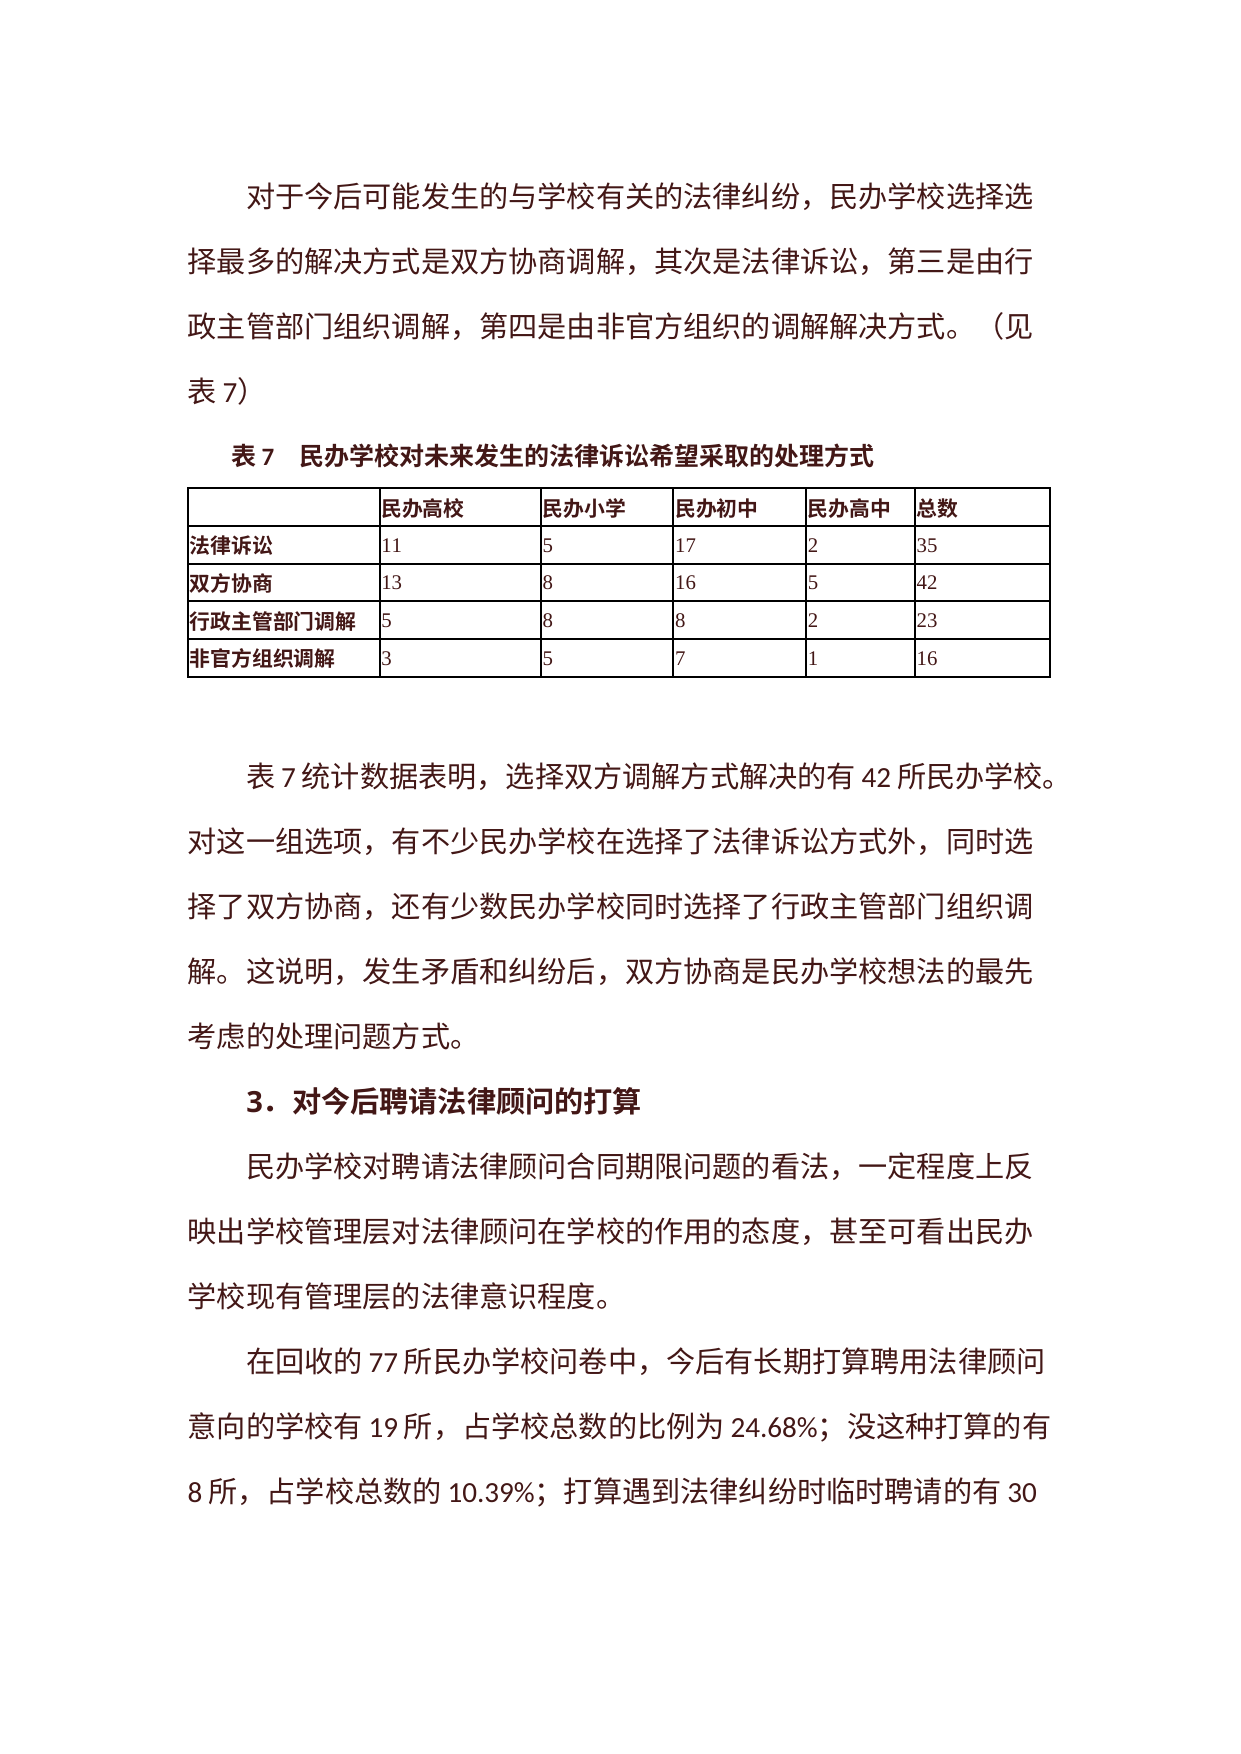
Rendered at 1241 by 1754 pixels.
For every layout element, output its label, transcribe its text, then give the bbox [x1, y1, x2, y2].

table_cell 16 [674, 565, 805, 600]
table_cell 2 [807, 602, 914, 638]
table_cell 13 [381, 565, 540, 600]
table_cell 3 [381, 640, 540, 676]
table_cell 5 [542, 640, 672, 676]
table_cell 1 [807, 640, 914, 676]
table_header 总数 [916, 489, 1049, 525]
table_cell 5 [807, 565, 914, 600]
table_cell 行政主管部门调解 [189, 602, 379, 638]
table_cell 双方协商 [189, 565, 379, 600]
table_cell 非官方组织调解 [189, 640, 379, 676]
table_header 民办小学 [542, 489, 672, 525]
text 表7统计数据表明，选择双方调解方式解决的有42所民办学校。对这一组选项，有不少民办学校在选择了法律诉讼方式外，同时选择了双方协商，还有少数民办学校同时选择了行政主管部门组织调解。这说明，发生矛盾和纠纷后，双方协商是民办学校想法的最先考虑的处理问题方式。 [187, 743, 1053, 1068]
table_header 民办高中 [807, 489, 914, 525]
table_cell 11 [381, 527, 540, 562]
table_header [189, 489, 379, 525]
text 民办学校对聘请法律顾问合同期限问题的看法，一定程度上反映出学校管理层对法律顾问在学校的作用的态度，甚至可看出民办学校现有管理层的法律意识程度。 [187, 1133, 1053, 1328]
table_cell 16 [916, 640, 1049, 676]
table_cell 8 [542, 602, 672, 638]
table_cell 35 [916, 527, 1049, 562]
text 表7 民办学校对未来发生的法律诉讼希望采取的处理方式 [187, 422, 1053, 487]
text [187, 1328, 1053, 1523]
table_cell 8 [674, 602, 805, 638]
text 3．对今后聘请法律顾问的打算 [187, 1068, 1053, 1133]
table_cell 5 [381, 602, 540, 638]
table_cell 法律诉讼 [189, 527, 379, 562]
table_header 民办高校 [381, 489, 540, 525]
text 对于今后可能发生的与学校有关的法律纠纷，民办学校选择选择最多的解决方式是双方协商调解，其次是法律诉讼，第三是由行政主管部门组织调解，第四是由非官方组织的调解解决方式。（见表7） [187, 162, 1053, 422]
table_cell 2 [807, 527, 914, 562]
table_cell 8 [542, 565, 672, 600]
table_header 民办初中 [674, 489, 805, 525]
table_cell 7 [674, 640, 805, 676]
table_cell 5 [542, 527, 672, 562]
table_cell 42 [916, 565, 1049, 600]
table_cell 23 [916, 602, 1049, 638]
table_cell 17 [674, 527, 805, 562]
